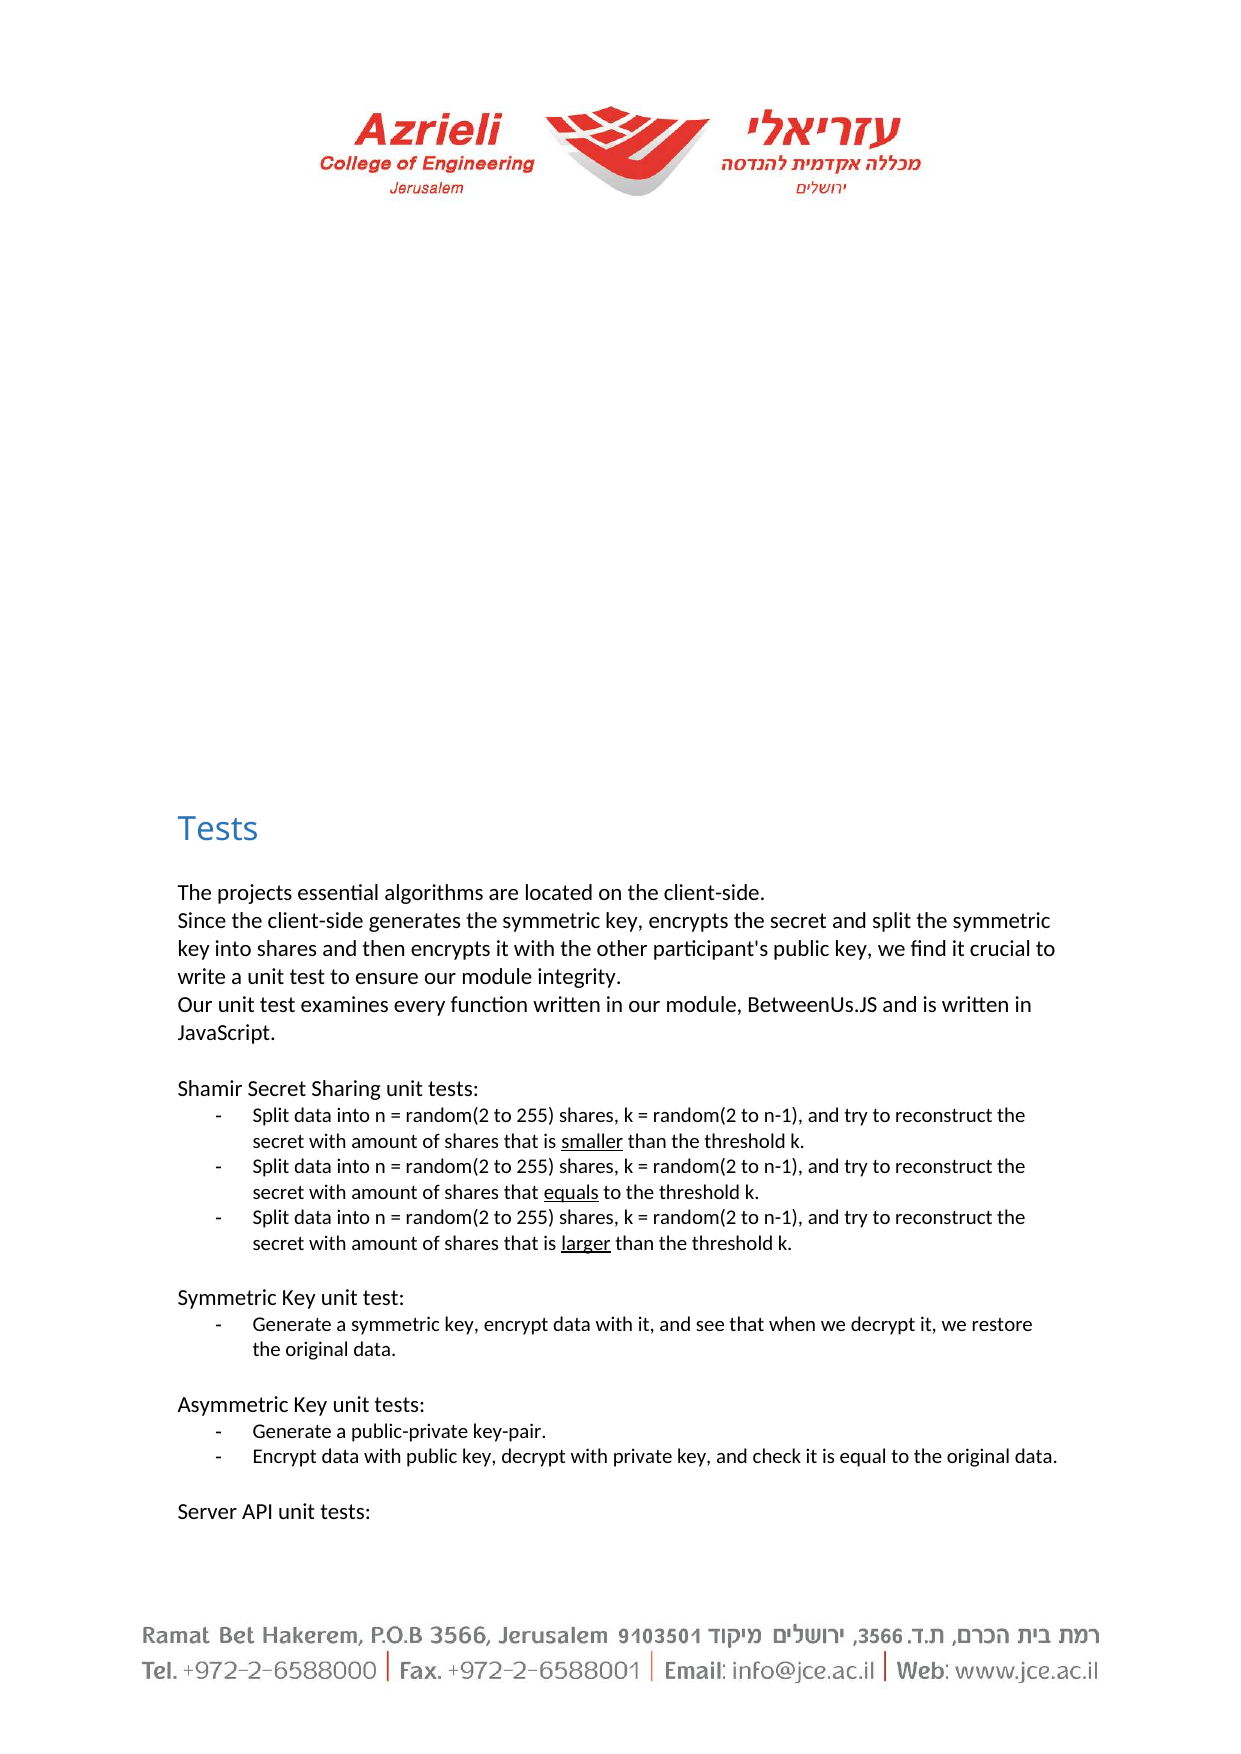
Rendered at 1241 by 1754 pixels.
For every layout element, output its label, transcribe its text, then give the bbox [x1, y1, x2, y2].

text Our unit test examines every function written in our module, BetweenUs.JS and is written in JavaScript. [177, 991, 1063, 1047]
subtitle Tests [177, 805, 1063, 850]
text Symmetric Key unit test: [177, 1283, 1063, 1311]
list Split data into n = random(2 to 255) shares, k = random(2 to n-1), and try to reconstruct the secret with amount of shares that equals to the threshold k. [215, 1153, 1063, 1204]
list Generate a symmetric key, encrypt data with it, and see that when we decrypt it, we restore the original data. [215, 1311, 1063, 1362]
picture [42, 44, 1199, 221]
text Server API unit tests: [177, 1497, 1063, 1525]
text Since the client-side generates the symmetric key, encrypts the secret and split the symmetric key into shares and then encrypts it with the other participant's public key, we find it crucial to write a unit test to ensure our module integrity. [177, 906, 1063, 991]
list Encrypt data with public key, decrypt with private key, and check it is equal to the original data. [215, 1443, 1063, 1469]
list Generate a public-private key-pair. [215, 1418, 1063, 1443]
text Shamir Secret Sharing unit tests: [177, 1074, 1063, 1103]
picture [107, 1605, 1133, 1713]
list Split data into n = random(2 to 255) shares, k = random(2 to n-1), and try to reconstruct the secret with amount of shares that is smaller than the threshold k. [215, 1103, 1063, 1153]
text Asymmetric Key unit tests: [177, 1390, 1063, 1418]
text The projects essential algorithms are located on the client-side. [177, 878, 1063, 906]
